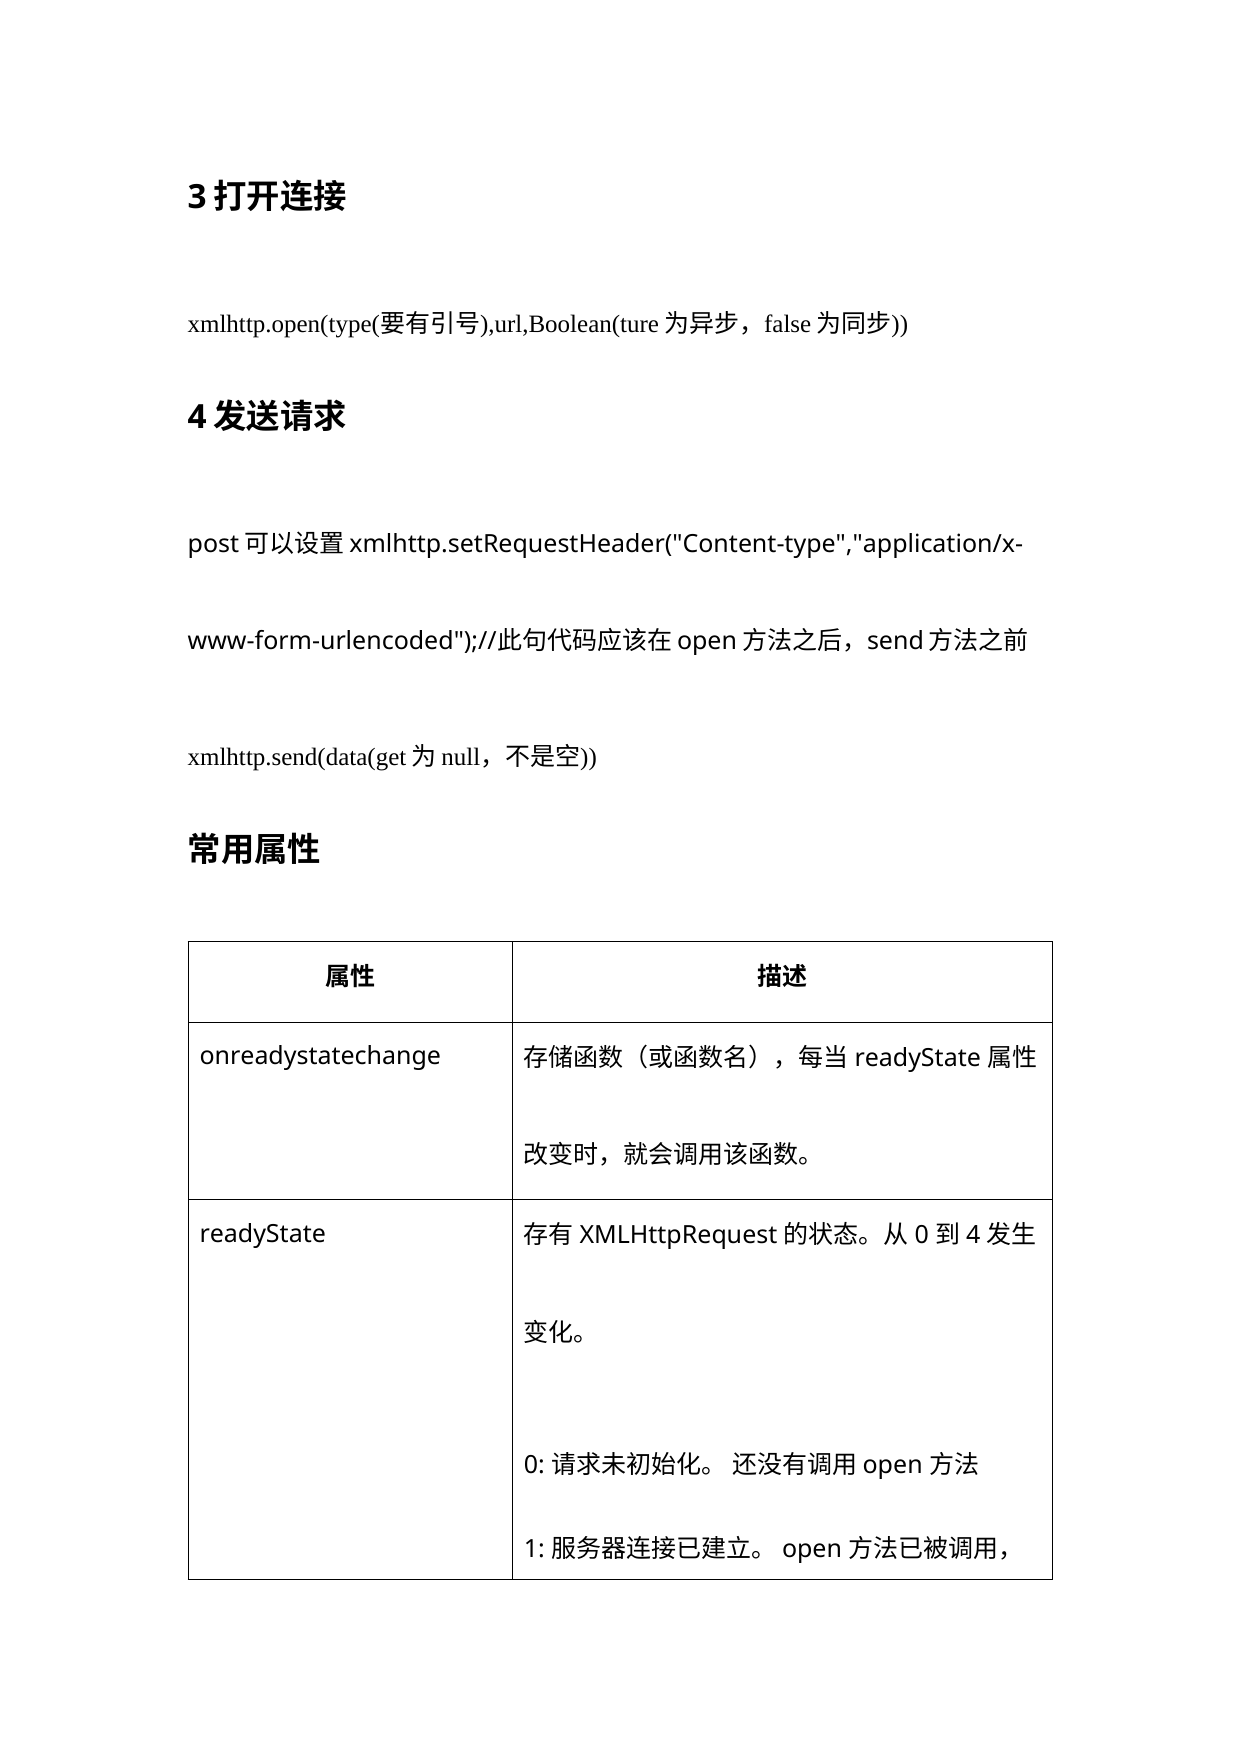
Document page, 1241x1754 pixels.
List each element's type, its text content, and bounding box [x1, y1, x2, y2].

subtitle 常用属性 [187, 814, 1053, 879]
table_header 描述 [513, 942, 1052, 1022]
text post可以设置xmlhttp.setRequestHeader("Content-type","application/x-www-form-urlencoded");//此句代码应该在open方法之后，send方法之前 [187, 509, 1053, 671]
text xmlhttp.open(type(要有引号),url,Boolean(ture为异步，false为同步)) [187, 289, 1053, 354]
table_header 属性 [189, 942, 512, 1022]
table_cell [513, 1200, 1052, 1579]
table_cell 存储函数（或函数名），每当 readyState 属性改变时，就会调用该函数。 [513, 1023, 1052, 1199]
table_cell readyState [189, 1200, 512, 1579]
subtitle 3打开连接 [187, 162, 1053, 227]
subtitle 4发送请求 [187, 381, 1053, 446]
table_cell onreadystatechange [189, 1023, 512, 1199]
text xmlhttp.send(data(get为null，不是空)) [187, 722, 1053, 787]
